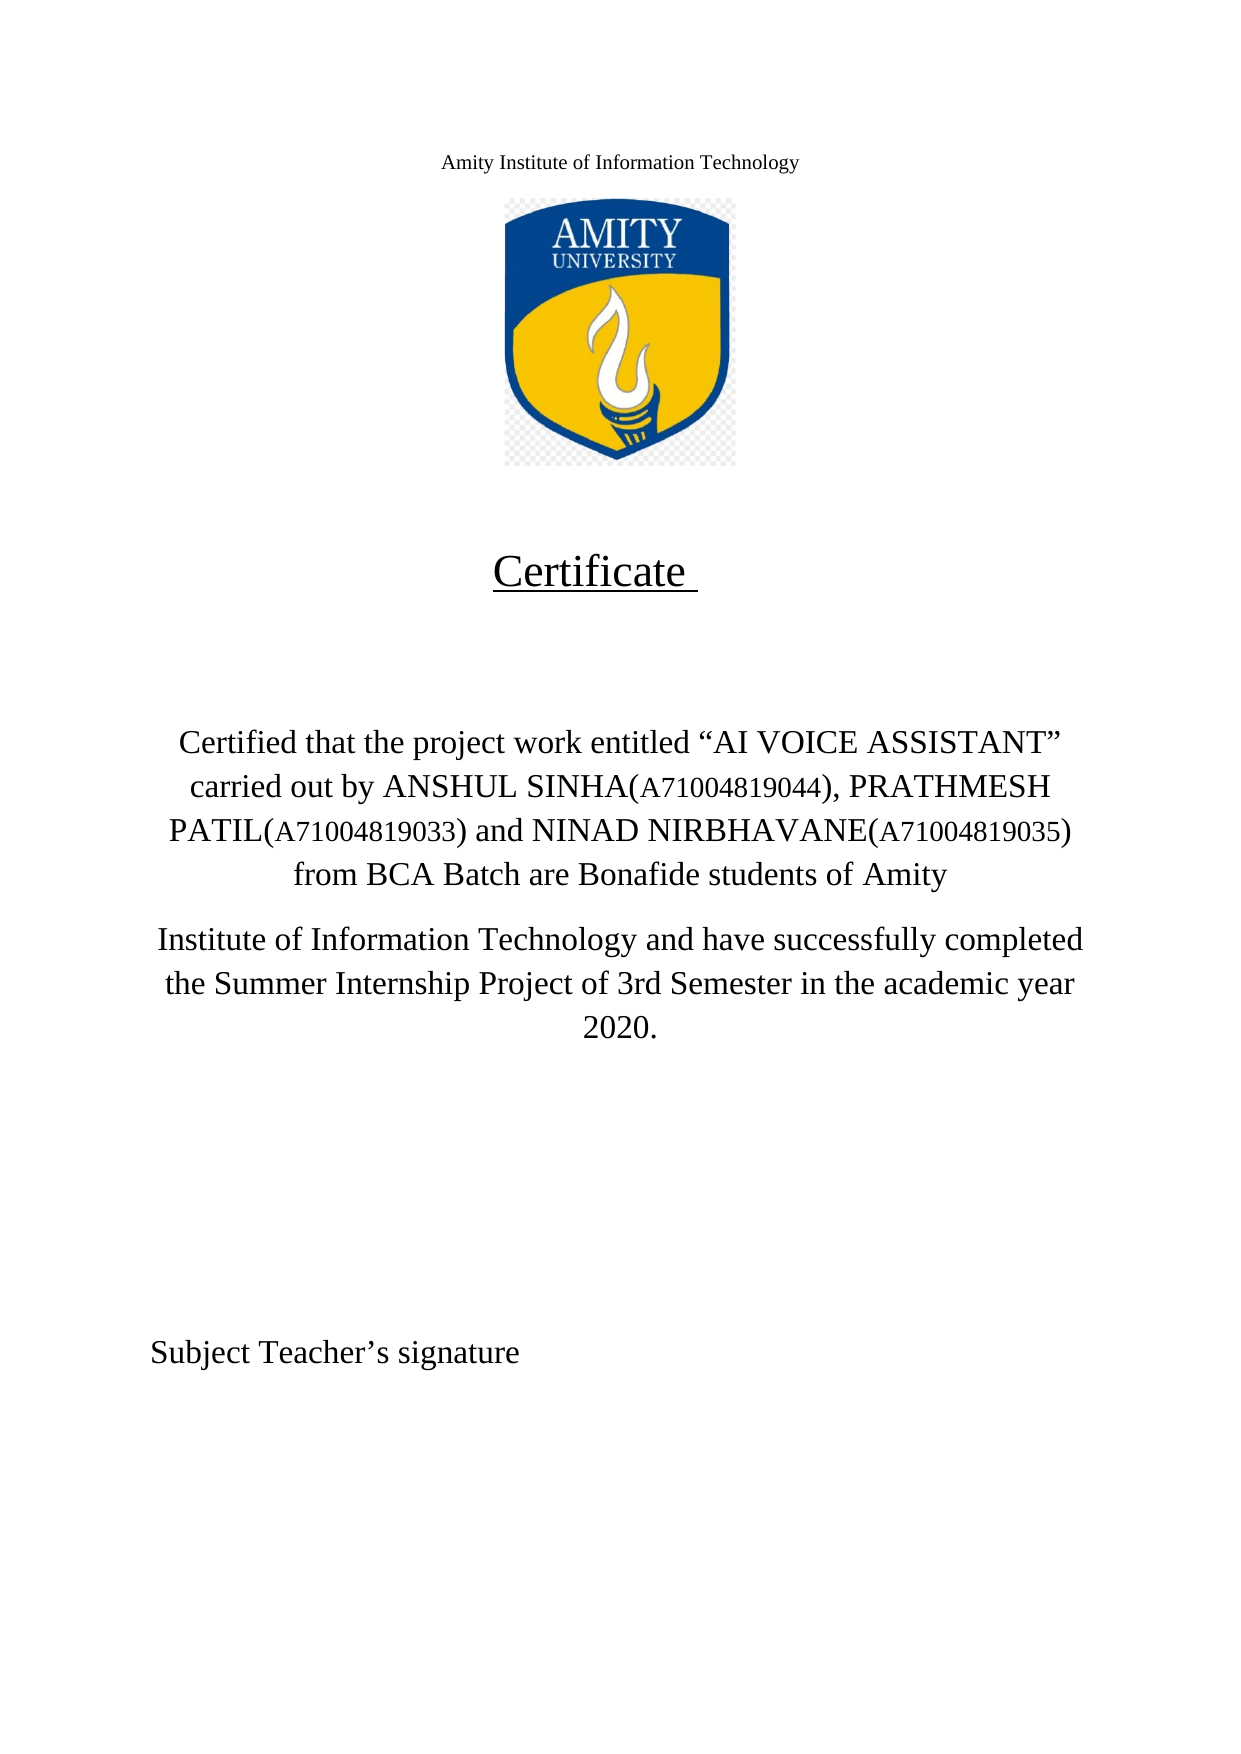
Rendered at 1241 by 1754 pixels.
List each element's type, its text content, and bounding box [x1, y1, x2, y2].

text Certificate [150, 544, 1090, 597]
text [150, 150, 1090, 174]
text Subject Teacher’s signature [150, 1332, 1090, 1370]
text Institute of Information Technology and have successfully completed the Summer Internship Project of 3rd Semester in the academic year 2020. [150, 919, 1090, 1046]
picture [504, 198, 736, 466]
text Certified that the project work entitled “AI VOICE ASSISTANT” carried out by ANSHUL SINHA(A71004819044), PRATHMESH PATIL(A71004819033) and NINAD NIRBHAVANE(A71004819035) from BCA Batch are Bonafide students of Amity [150, 722, 1090, 893]
